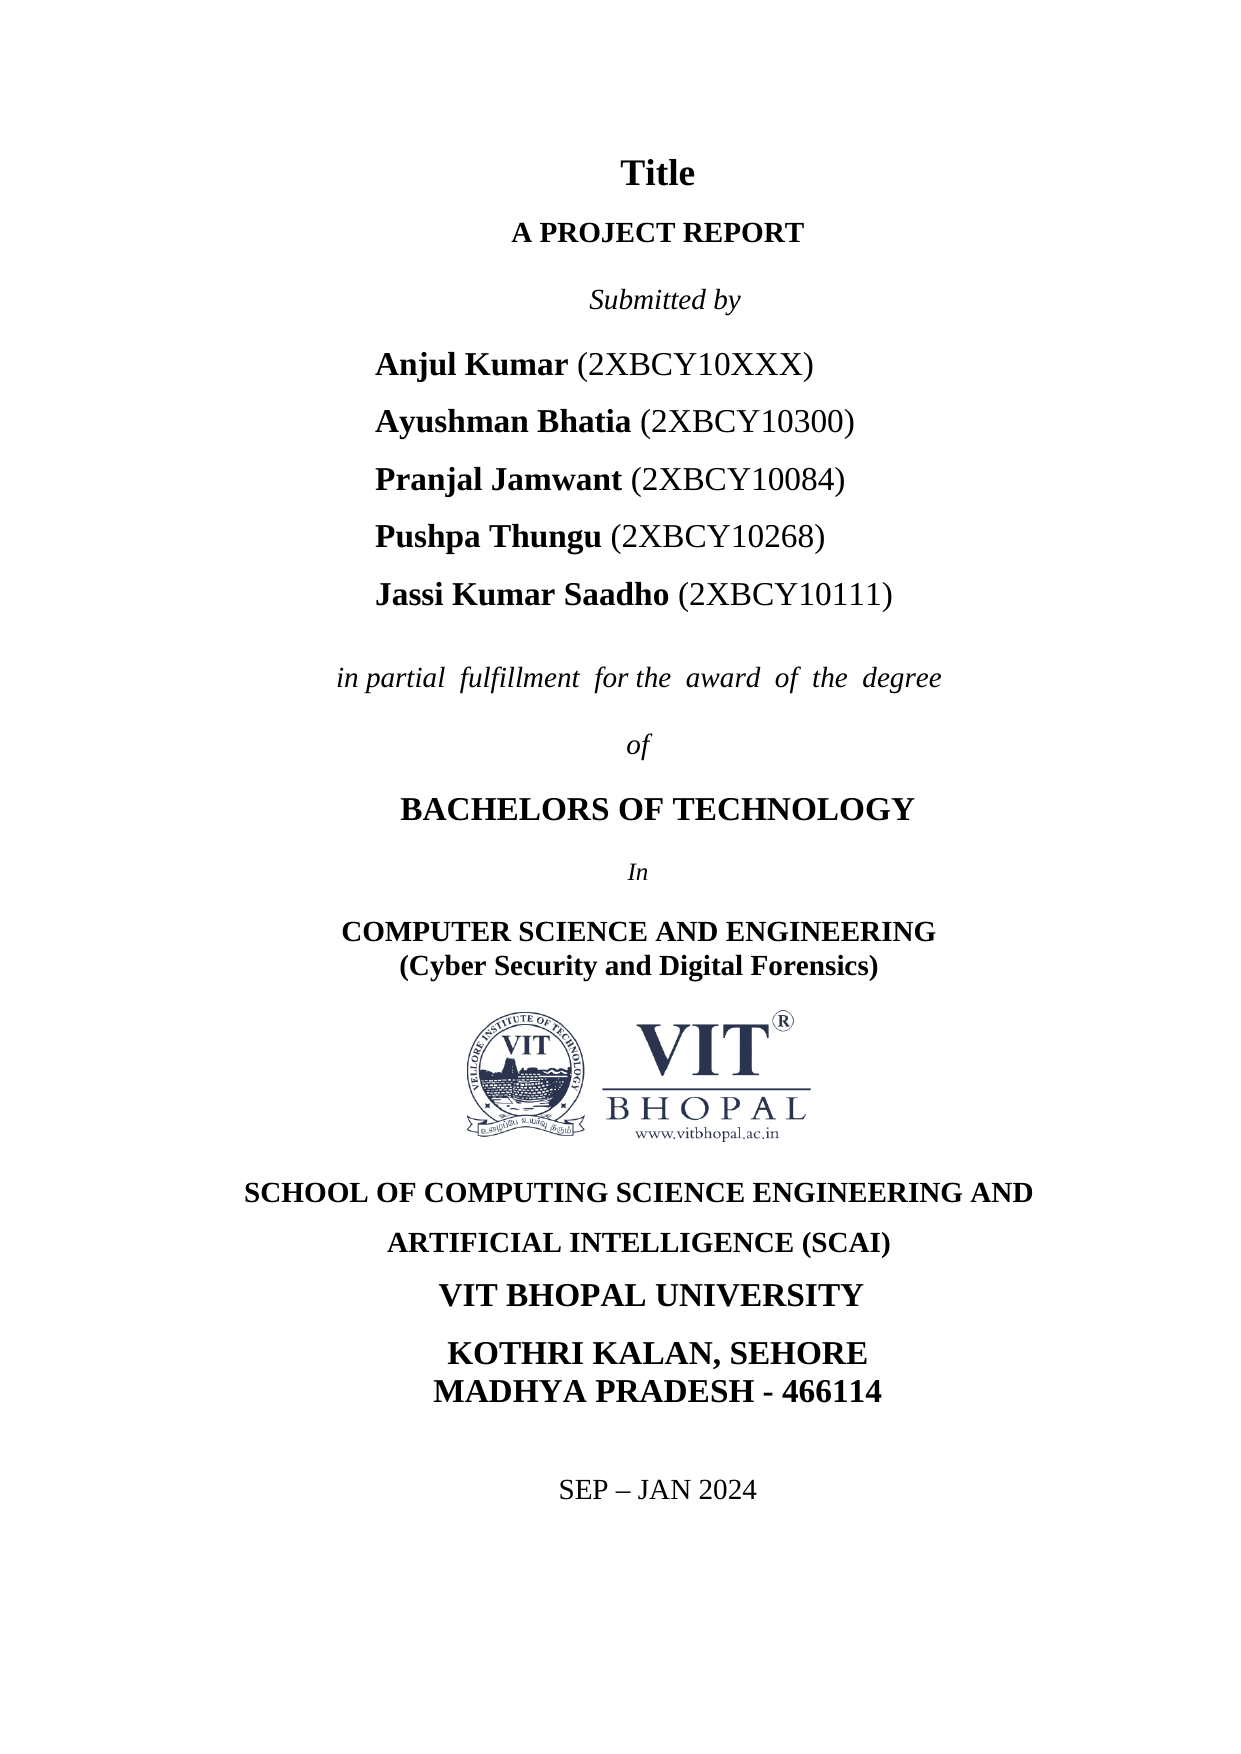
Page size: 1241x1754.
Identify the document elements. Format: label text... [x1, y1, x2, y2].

text MADHYA PRADESH - 466114 [225, 1371, 1090, 1410]
text of [187, 727, 1090, 761]
text SEP – JAN 2024 [225, 1472, 1090, 1506]
text A PROJECT REPORT [225, 215, 1090, 248]
text COMPUTER SCIENCE AND ENGINEERING [187, 914, 1090, 948]
text KOTHRI KALAN, SEHORE [225, 1333, 1090, 1371]
text VIT BHOPAL UNIVERSITY [187, 1276, 1090, 1314]
text SCHOOL OF COMPUTING SCIENCE ENGINEERING AND ARTIFICIAL INTELLIGENCE (SCAI) [187, 1175, 1090, 1259]
list Pushpa Thungu (2XBCY10268) [375, 517, 1090, 555]
list Pranjal Jamwant (2XBCY10084) [375, 459, 1090, 497]
picture [467, 1010, 811, 1142]
list Anjul Kumar (2XBCY10XXX) [375, 344, 1090, 382]
subtitle Title [225, 150, 1090, 193]
subtitle BACHELORS OF TECHNOLOGY [225, 790, 1090, 828]
subtitle In [187, 857, 1090, 886]
subtitle Submitted by [225, 282, 1090, 315]
text Ayushman Bhatia (2XBCY10300) [375, 402, 1090, 440]
text in partial fulfillment for the award of the degree [187, 660, 1090, 694]
list Jassi Kumar Saadho (2XBCY10111) [375, 574, 1090, 612]
text (Cyber Security and Digital Forensics) [187, 948, 1090, 981]
